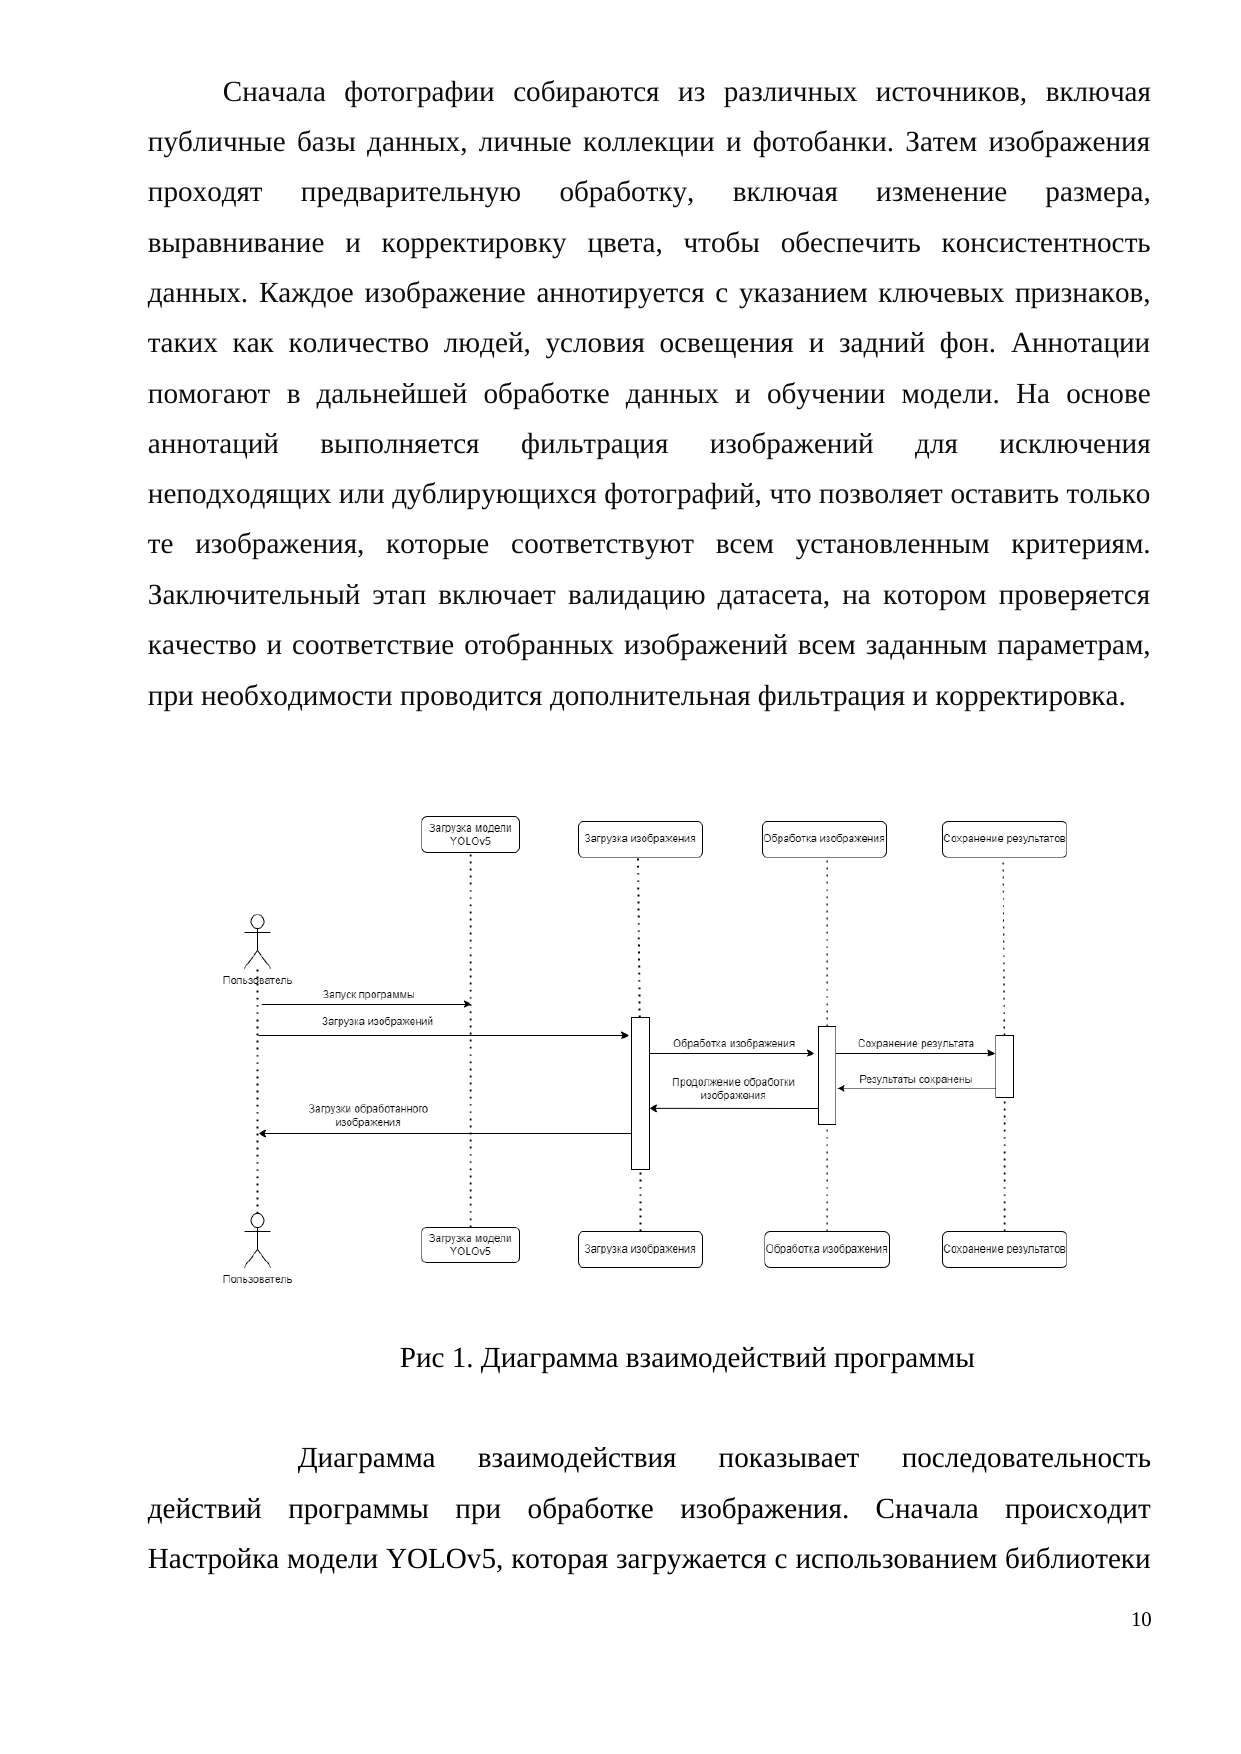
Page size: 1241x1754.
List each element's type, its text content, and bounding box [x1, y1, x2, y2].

picture [222, 816, 1067, 1286]
text Сначала фотографии собираются из различных источников, включая публичные базы данных, личные коллекции и фотобанки. Затем изображения проходят предварительную обработку, включая изменение размера, выравнивание и корректировку цвета, чтобы обеспечить консистентность данных. Каждое изображение аннотируется с указанием ключевых признаков, таких как количество людей, условия освещения и задний фон. Аннотации помогают в дальнейшей обработке данных и обучении модели. На основе аннотаций выполняется фильтрация изображений для исключения неподходящих или дублирующихся фотографий, что позволяет оставить только те изображения, которые соответствуют всем установленным критериям. Заключительный этап включает валидацию датасета, на котором проверяется качество и соответствие отобранных изображений всем заданным параметрам, при необходимости проводится дополнительная фильтрация и корректировка. [148, 74, 1152, 711]
text Рис 1. Диаграмма взаимодействий программы [223, 1340, 1152, 1373]
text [148, 1441, 1152, 1575]
